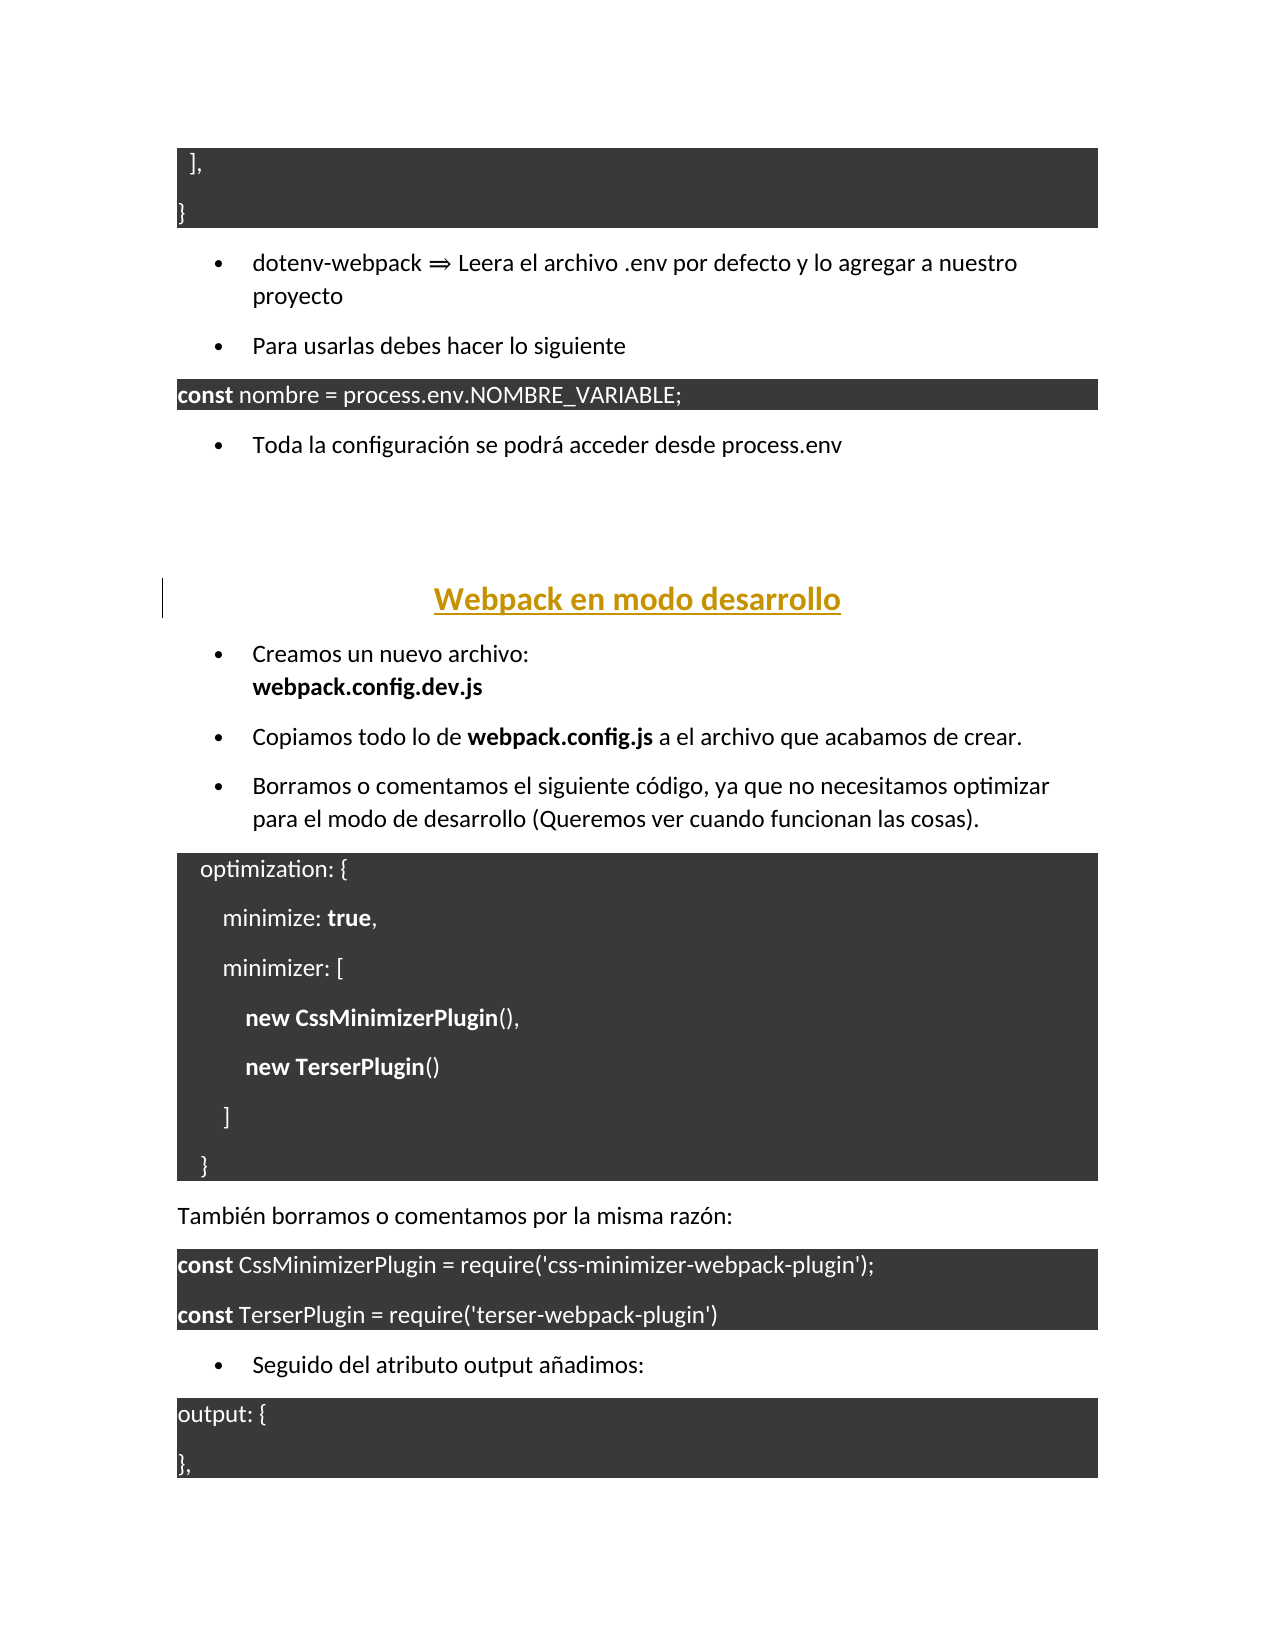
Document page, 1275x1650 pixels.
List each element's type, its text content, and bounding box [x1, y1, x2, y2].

text minimize: true, [177, 902, 1098, 933]
list Para usarlas debes hacer lo siguiente [215, 330, 1098, 360]
text optimization: { [177, 853, 1098, 883]
text ], [177, 148, 1098, 178]
list dotenv-webpack ⇒ Leera el archivo .env por defecto y lo agregar a nuestro proyecto [215, 247, 1098, 311]
list Creamos un nuevo archivo: webpack.config.dev.js [215, 638, 1098, 702]
text const TerserPlugin = require('terser-webpack-plugin') [177, 1299, 1098, 1330]
text output: { [177, 1398, 1098, 1429]
list Toda la configuración se podrá acceder desde process.env [215, 429, 1098, 459]
text const CssMinimizerPlugin = require('css-minimizer-webpack-plugin'); [177, 1249, 1098, 1280]
text new TerserPlugin() [177, 1051, 1098, 1082]
text new CssMinimizerPlugin(), [177, 1002, 1098, 1032]
list Borramos o comentamos el siguiente código, ya que no necesitamos optimizar para el modo de desarrollo (Queremos ver cuando funcionan las cosas). [215, 770, 1098, 834]
text const nombre = process.env.NOMBRE_VARIABLE; [177, 379, 1098, 410]
list Copiamos todo lo de webpack.config.js a el archivo que acabamos de crear. [215, 721, 1098, 751]
text } [177, 197, 1098, 228]
list Seguido del atributo output añadimos: [215, 1349, 1098, 1379]
text }, [177, 1448, 1098, 1478]
text minimizer: [ [177, 952, 1098, 983]
text También borramos o comentamos por la misma razón: [177, 1200, 1098, 1231]
text } [177, 1150, 1098, 1181]
text ] [177, 1101, 1098, 1131]
